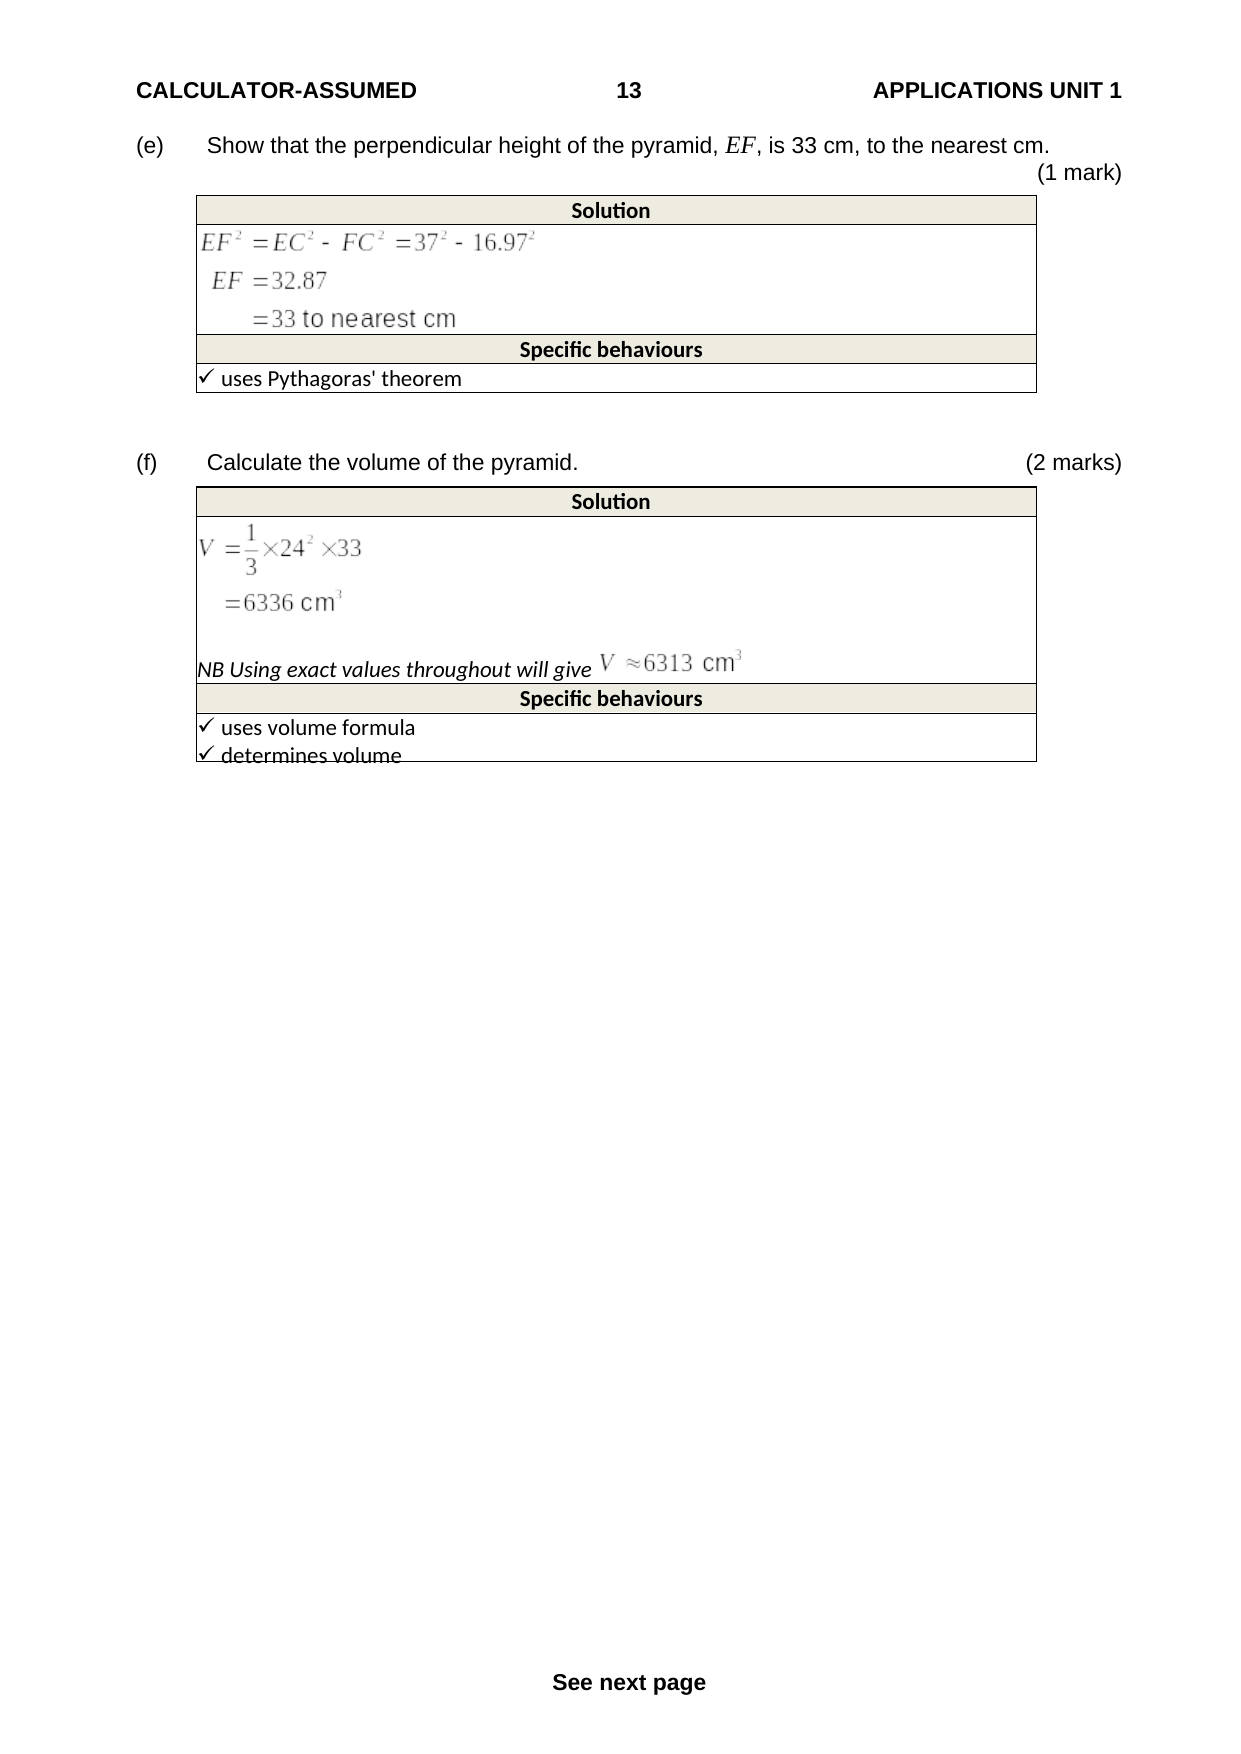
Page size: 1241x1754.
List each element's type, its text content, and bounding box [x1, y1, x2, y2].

text (1 mark) [136, 159, 1122, 185]
text (f) Calculate the volume of the pyramid. (2 marks) [136, 448, 1122, 475]
text (e) Show that the perpendicular height of the pyramid, EF, is 33 cm, to the nearest cm. [136, 130, 1122, 159]
